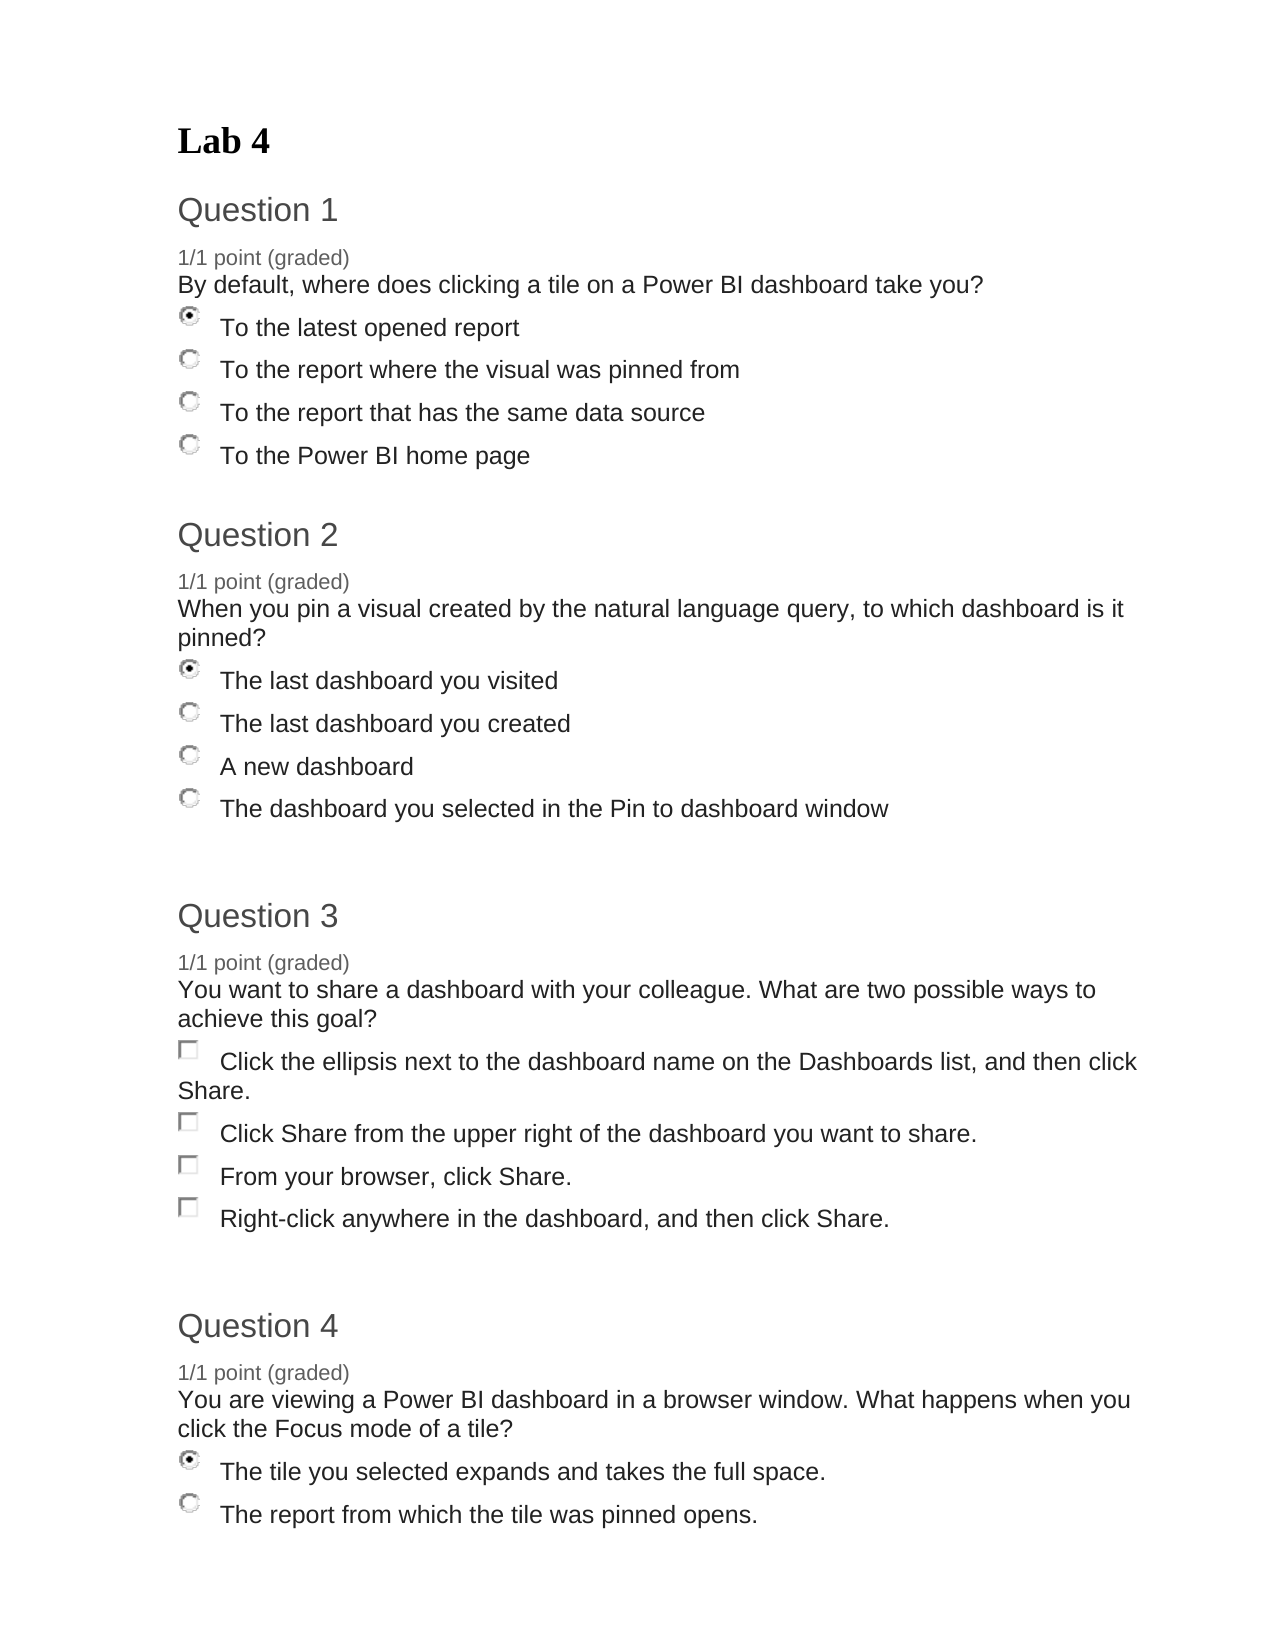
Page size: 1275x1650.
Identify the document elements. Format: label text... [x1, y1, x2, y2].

text The report from which the tile was pinned opens. [177, 1486, 1186, 1528]
text A new dashboard [177, 737, 1186, 780]
text You are viewing a Power BI dashboard in a browser window. What happens when you click the Focus mode of a tile? [177, 1385, 1186, 1443]
text Question 2 [177, 515, 1186, 553]
text The last dashboard you created [177, 694, 1186, 737]
text Click the ellipsis next to the dashboard name on the Dashboards list, and then click Share. [177, 1033, 1186, 1104]
text 1/1 point (graded) [177, 950, 1186, 975]
text The dashboard you selected in the Pin to dashboard window [177, 780, 1186, 823]
text To the report where the visual was pinned from [177, 341, 1186, 384]
text Question 4 [177, 1306, 1186, 1344]
text By default, where does clicking a tile on a Power BI dashboard take you? [177, 270, 1186, 298]
text To the Power BI home page [177, 427, 1186, 470]
text Right-click anywhere in the dashboard, and then click Share. [177, 1190, 1186, 1233]
text Question 3 [177, 896, 1186, 934]
text To the report that has the same data source [177, 384, 1186, 427]
text The tile you selected expands and takes the full space. [177, 1443, 1186, 1486]
subtitle Lab 4 [177, 118, 1186, 161]
text You want to share a dashboard with your colleague. What are two possible ways to achieve this goal? [177, 975, 1186, 1033]
text To the latest opened report [177, 298, 1186, 341]
text Click Share from the upper right of the dashboard you want to share. [177, 1104, 1186, 1147]
text Question 1 [177, 190, 1186, 229]
text From your browser, click Share. [177, 1147, 1186, 1190]
text When you pin a visual created by the natural language query, to which dashboard is it pinned? [177, 594, 1186, 652]
text 1/1 point (graded) [177, 1360, 1186, 1385]
text 1/1 point (graded) [177, 244, 1186, 270]
text 1/1 point (graded) [177, 569, 1186, 594]
text The last dashboard you visited [177, 652, 1186, 694]
